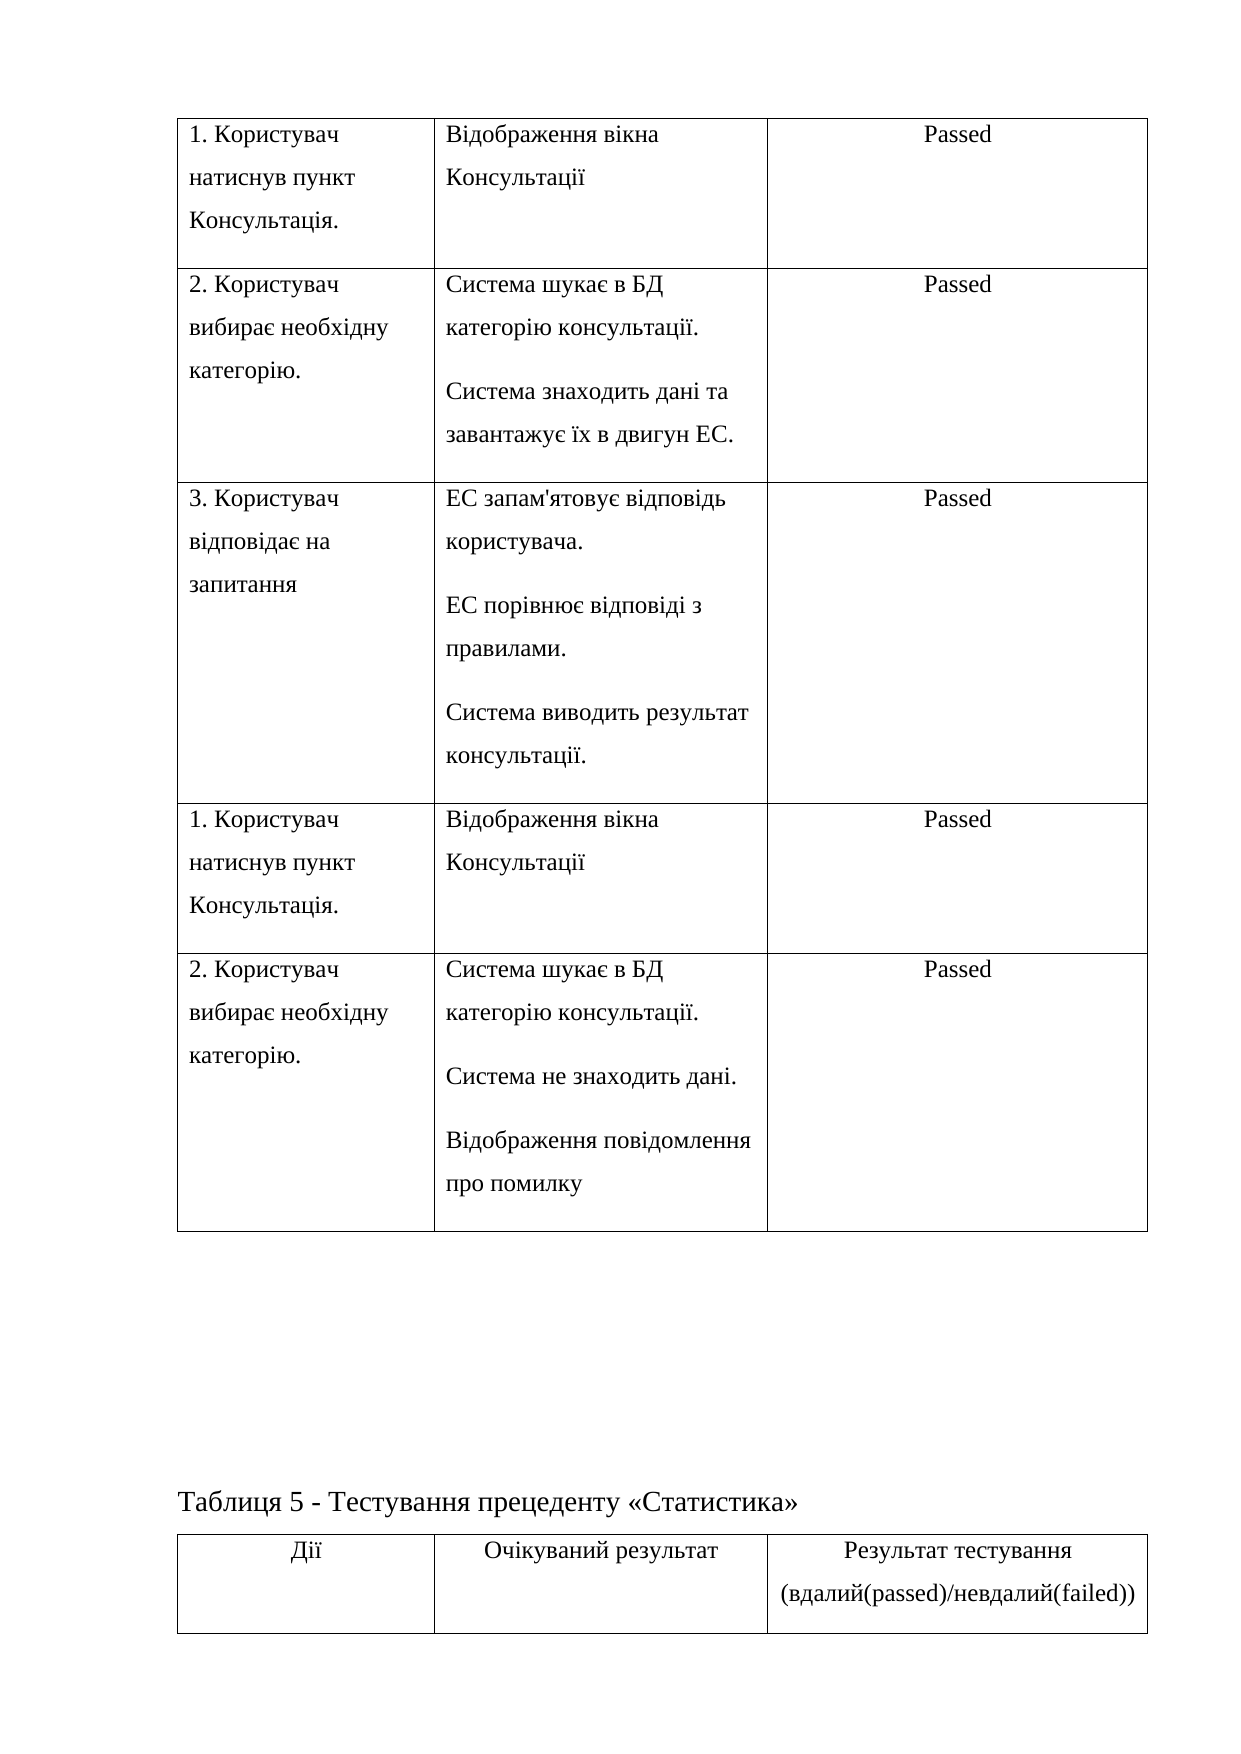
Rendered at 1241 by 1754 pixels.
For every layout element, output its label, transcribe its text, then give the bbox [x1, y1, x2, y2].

table_cell Відображення вікна Консультації [435, 119, 767, 268]
table_cell Система шукає в БД категорію консультації. Система не знаходить дані. Відображення повідомлення про помилку [435, 954, 767, 1231]
table_cell Passed [768, 269, 1147, 482]
table_cell 1. Користувач натиснув пункт Консультація. [178, 119, 434, 268]
text Таблиця 5 - Тестування прецеденту «Статистика» [177, 1484, 1152, 1517]
table_cell 2. Користувач вибирає необхідну категорію. [178, 269, 434, 482]
table_cell Passed [768, 804, 1147, 953]
table_header Результат тестування (вдалий(passed)/невдалий(failed)) [768, 1535, 1147, 1633]
table_cell ЕС запам'ятовує відповідь користувача. ЕС порівнює відповіді з правилами. Система виводить результат консультації. [435, 483, 767, 803]
table_header Очікуваний результат [435, 1535, 767, 1633]
table_cell 3. Користувач відповідає на запитання [178, 483, 434, 803]
table_header Дії [178, 1535, 434, 1633]
table_cell Система шукає в БД категорію консультації. Система знаходить дані та завантажує їх в двигун ЕС. [435, 269, 767, 482]
table_cell Passed [768, 954, 1147, 1231]
table_cell 2. Користувач вибирає необхідну категорію. [178, 954, 434, 1231]
table_cell Passed [768, 119, 1147, 268]
table_cell 1. Користувач натиснув пункт Консультація. [178, 804, 434, 953]
table_cell Відображення вікна Консультації [435, 804, 767, 953]
table_cell Passed [768, 483, 1147, 803]
